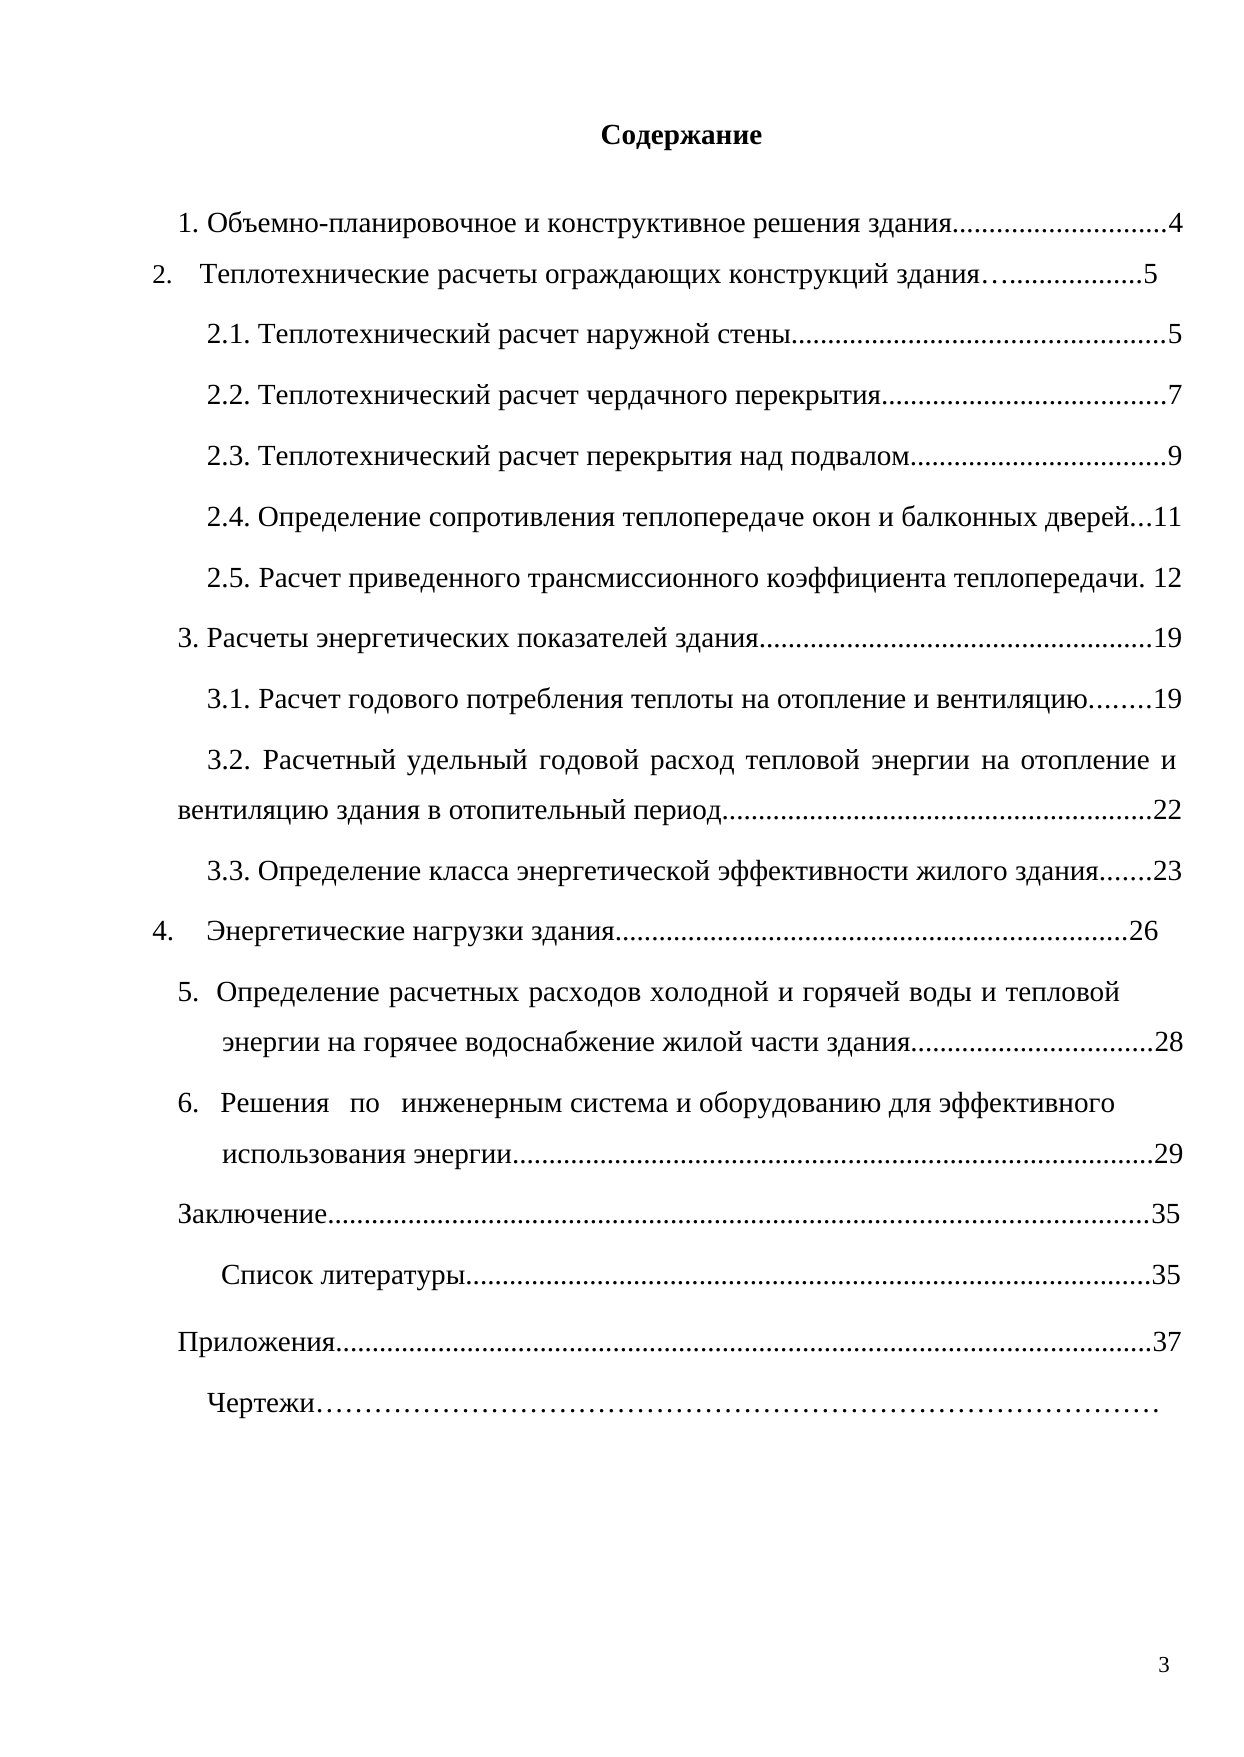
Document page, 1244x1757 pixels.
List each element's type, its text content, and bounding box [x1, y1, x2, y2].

subtitle Содержание [247, 117, 1116, 151]
text Чертежи…………………………………………………………………………… [207, 1385, 1227, 1418]
